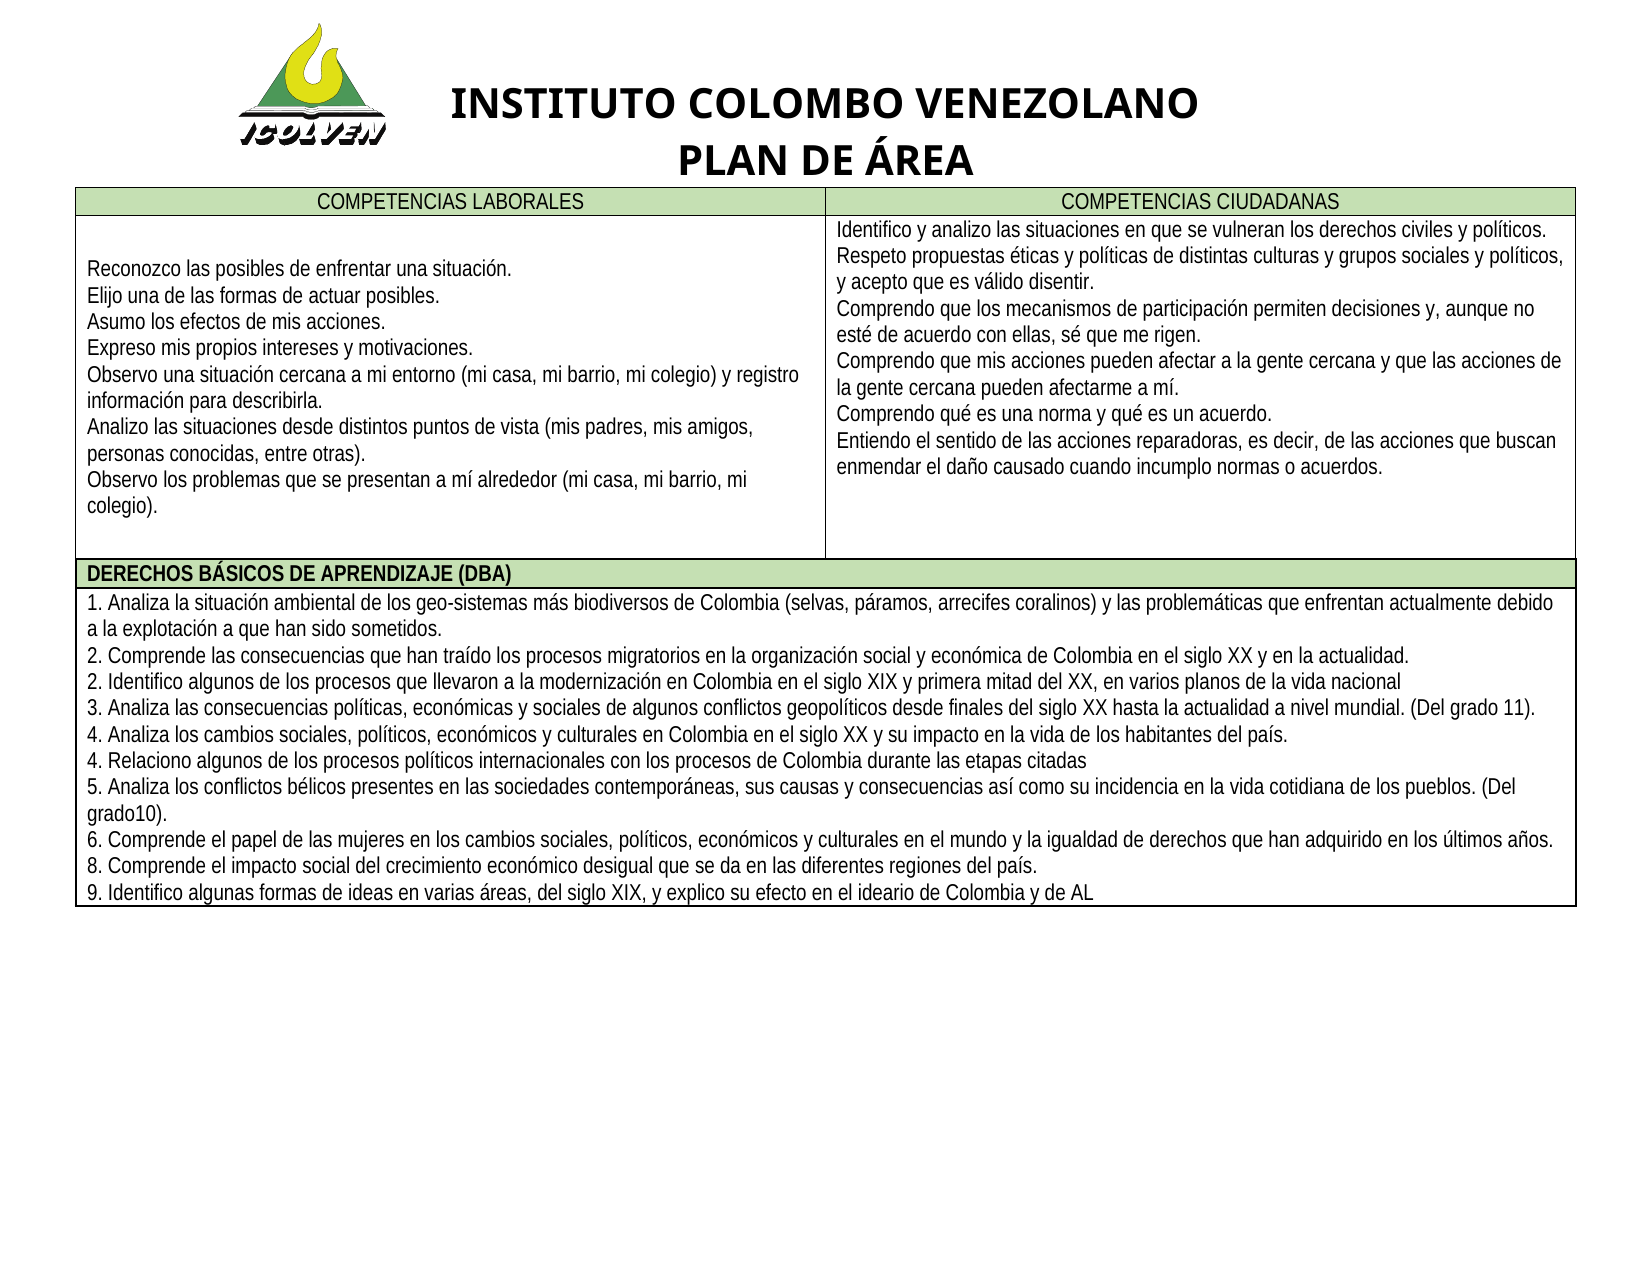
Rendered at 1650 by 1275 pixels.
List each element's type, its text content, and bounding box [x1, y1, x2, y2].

table_cell COMPETENCIAS CIUDADANAS [826, 188, 1575, 215]
table_cell Reconozco las posibles de enfrentar una situación. Elijo una de las formas de actuar posibles. Asumo los efectos de mis acciones. Expreso mis propios intereses y motivaciones. Observo una situación cercana a mi entorno (mi casa, mi barrio, mi colegio) y registro información para describirla. Analizo las situaciones desde distintos puntos de vista (mis padres, mis amigos, personas conocidas, entre otras). Observo los problemas que se presentan a mí alrededor (mi casa, mi barrio, mi colegio). [76, 216, 825, 558]
table_cell DERECHOS BÁSICOS DE APRENDIZAJE (DBA) [77, 560, 1575, 587]
table_cell COMPETENCIAS LABORALES [76, 188, 825, 215]
table_cell 1. Analiza la situación ambiental de los geo-sistemas más biodiversos de Colombia (selvas, páramos, arrecifes coralinos) y las problemáticas que enfrentan actualmente debido a la explotación a que han sido sometidos. 2. Comprende las consecuencias que han traído los procesos migratorios en la organización social y económica de Colombia en el siglo XX y en la actualidad. 2. Identifico algunos de los procesos que llevaron a la modernización en Colombia en el siglo XIX y primera mitad del XX, en varios planos de la vida nacional 3. Analiza las consecuencias políticas, económicas y sociales de algunos conflictos geopolíticos desde finales del siglo XX hasta la actualidad a nivel mundial. (Del grado 11). 4. Analiza los cambios sociales, políticos, económicos y culturales en Colombia en el siglo XX y su impacto en la vida de los habitantes del país. 4. Relaciono algunos de los procesos políticos internacionales con los procesos de Colombia durante las etapas citadas 5. Analiza los conflictos bélicos presentes en las sociedades contemporáneas, sus causas y consecuencias así como su incidencia en la vida cotidiana de los pueblos. (Del grado10). 6. Comprende el papel de las mujeres en los cambios sociales, políticos, económicos y culturales en el mundo y la igualdad de derechos que han adquirido en los últimos años. 8. Comprende el impacto social del crecimiento económico desigual que se da en las diferentes regiones del país. 9. Identifico algunas formas de ideas en varias áreas, del siglo XIX, y explico su efecto en el ideario de Colombia y de AL [77, 589, 1575, 905]
table_cell Identifico y analizo las situaciones en que se vulneran los derechos civiles y políticos. Respeto propuestas éticas y políticas de distintas culturas y grupos sociales y políticos, y acepto que es válido disentir. Comprendo que los mecanismos de participación permiten decisiones y, aunque no esté de acuerdo con ellas, sé que me rigen. Comprendo que mis acciones pueden afectar a la gente cercana y que las acciones de la gente cercana pueden afectarme a mí. Comprendo qué es una norma y qué es un acuerdo. Entiendo el sentido de las acciones reparadoras, es decir, de las acciones que buscan enmendar el daño causado cuando incumplo normas o acuerdos. [826, 216, 1575, 558]
